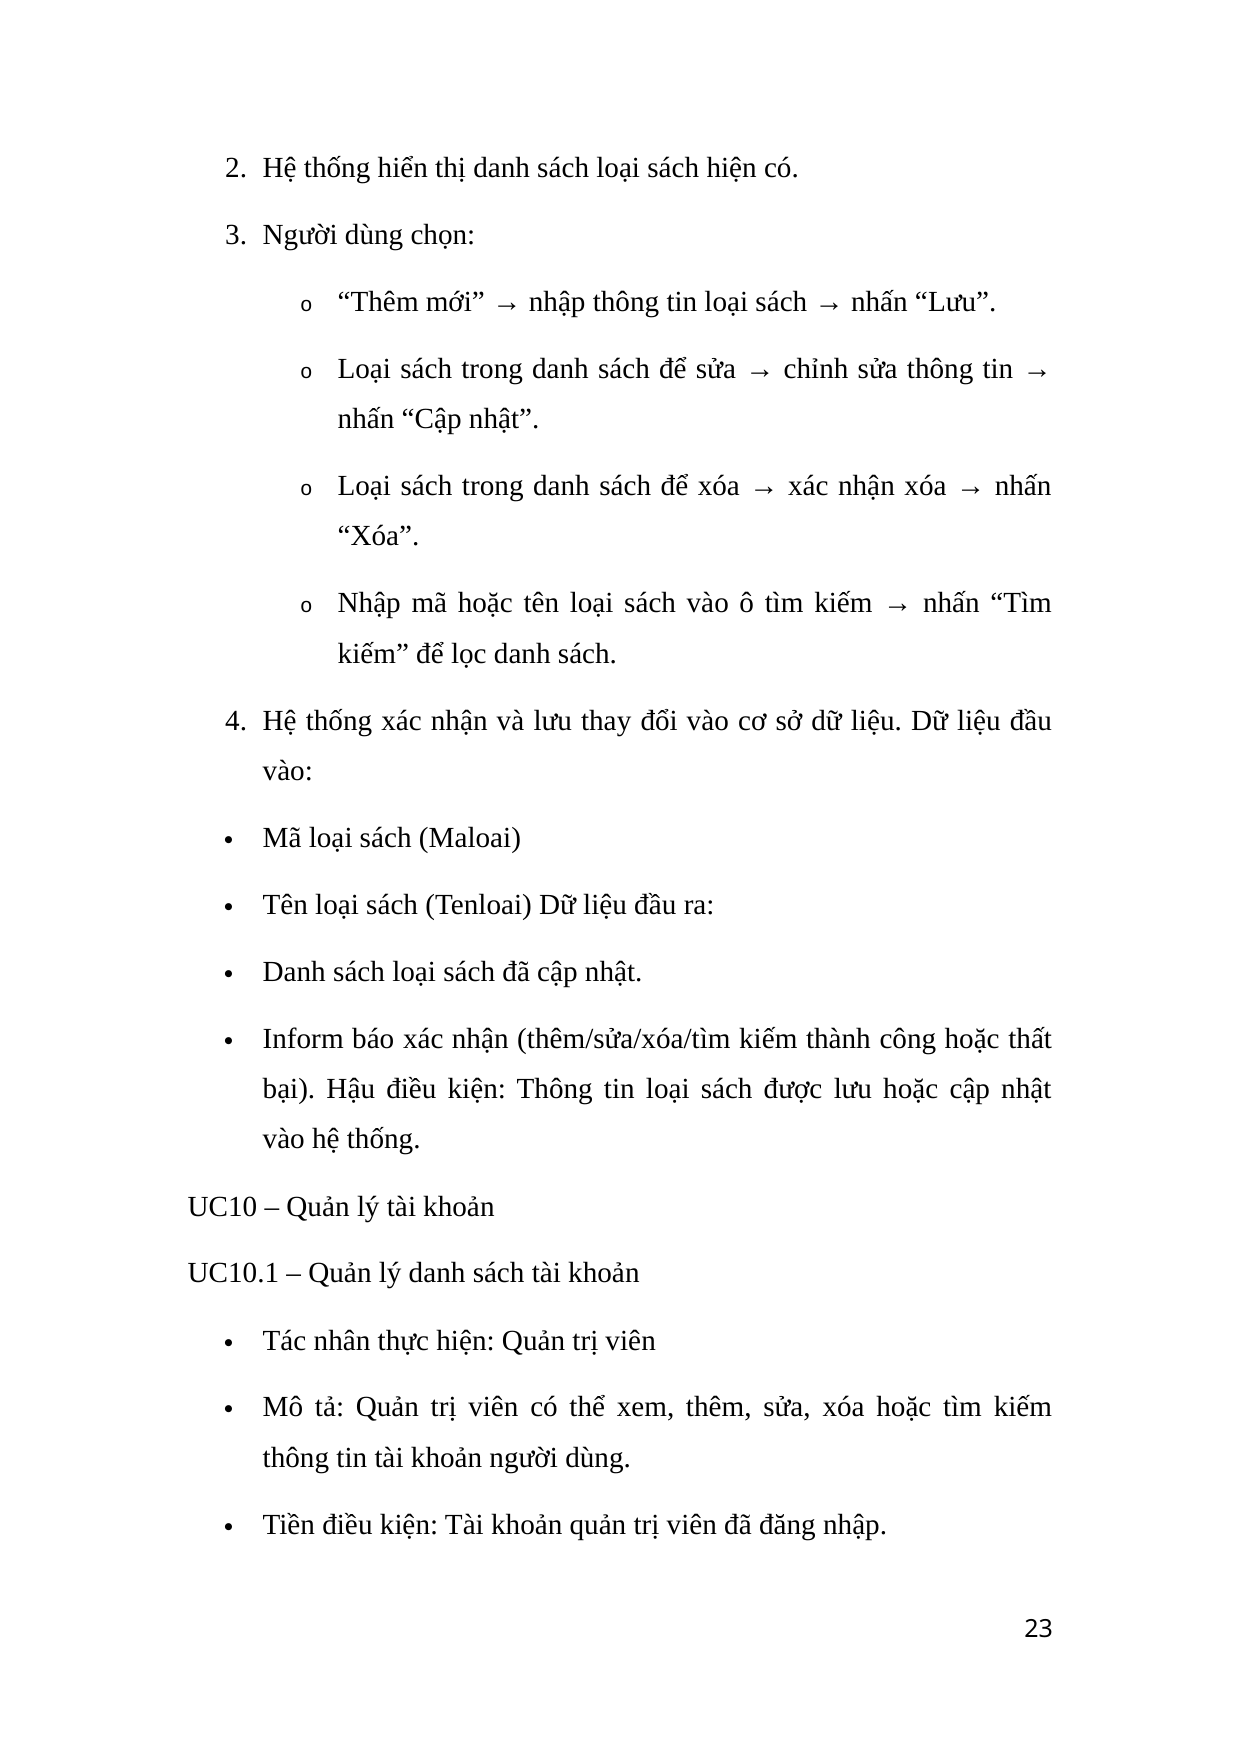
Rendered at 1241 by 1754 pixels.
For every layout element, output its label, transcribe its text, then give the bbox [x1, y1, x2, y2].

list Người dùng chọn: [225, 217, 1053, 251]
list Nhập mã hoặc tên loại sách vào ô tìm kiếm → nhấn “Tìm kiếm” để lọc danh sách. [300, 586, 1053, 669]
text UC10.1 – Quản lý danh sách tài khoản [187, 1256, 1053, 1289]
list Mô tả: Quản trị viên có thể xem, thêm, sửa, xóa hoặc tìm kiếm thông tin tài khoản người dùng. [225, 1389, 1053, 1473]
list Tên loại sách (Tenloai) Dữ liệu đầu ra: [225, 887, 1053, 921]
list Hệ thống xác nhận và lưu thay đổi vào cơ sở dữ liệu. Dữ liệu đầu vào: [225, 703, 1053, 787]
list Danh sách loại sách đã cập nhật. [225, 954, 1053, 988]
text UC10 – Quản lý tài khoản [187, 1189, 1053, 1222]
list Hệ thống hiển thị danh sách loại sách hiện có. [225, 150, 1053, 183]
list Mã loại sách (Maloai) [225, 820, 1053, 854]
list Tác nhân thực hiện: Quản trị viên [225, 1323, 1053, 1356]
list Tiền điều kiện: Tài khoản quản trị viên đã đăng nhập. [225, 1507, 1053, 1540]
list Loại sách trong danh sách để xóa → xác nhận xóa → nhấn “Xóa”. [300, 468, 1053, 552]
list “Thêm mới” → nhập thông tin loại sách → nhấn “Lưu”. [300, 284, 1053, 317]
list Inform báo xác nhận (thêm/sửa/xóa/tìm kiếm thành công hoặc thất bại). Hậu điều kiện: Thông tin loại sách được lưu hoặc cập nhật vào hệ thống. [225, 1021, 1053, 1155]
list Loại sách trong danh sách để sửa → chỉnh sửa thông tin → nhấn “Cập nhật”. [300, 351, 1053, 435]
